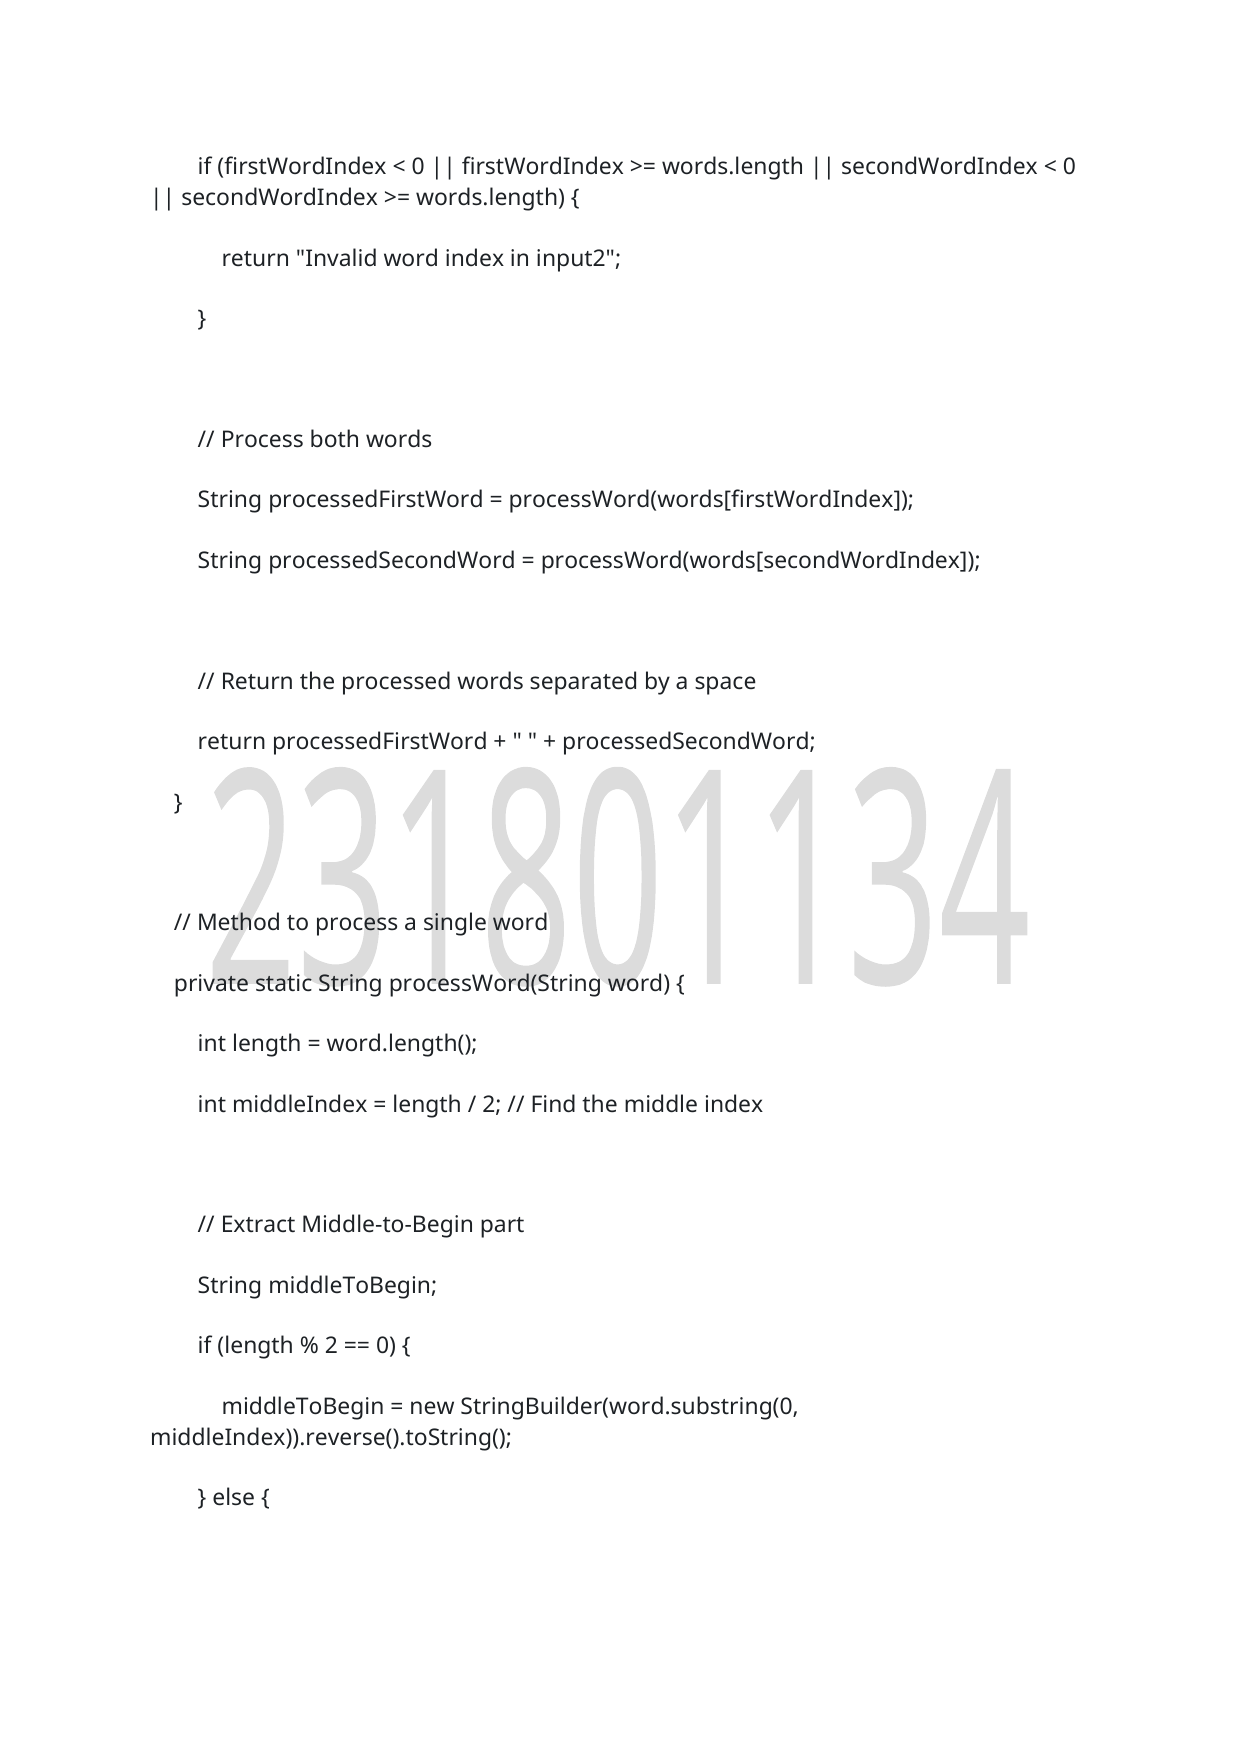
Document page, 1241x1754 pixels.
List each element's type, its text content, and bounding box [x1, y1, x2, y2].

subtitle } else { [150, 1481, 1090, 1512]
subtitle } [150, 785, 1090, 817]
subtitle private static String processWord(String word) { [150, 967, 1090, 998]
subtitle String processedFirstWord = processWord(words[firstWordIndex]); [150, 483, 1090, 514]
subtitle int length = word.length(); [150, 1027, 1090, 1058]
subtitle } [150, 302, 1090, 333]
subtitle // Extract Middle-to-Begin part [150, 1208, 1090, 1239]
subtitle if (firstWordIndex < 0 || firstWordIndex >= words.length || secondWordIndex < 0 || secondWordIndex >= words.length) { [150, 150, 1090, 212]
subtitle // Method to process a single word [150, 906, 1090, 937]
subtitle String middleToBegin; [150, 1269, 1090, 1300]
subtitle if (length % 2 == 0) { [150, 1329, 1090, 1360]
subtitle String processedSecondWord = processWord(words[secondWordIndex]); [150, 544, 1090, 575]
subtitle // Return the processed words separated by a space [150, 664, 1090, 696]
subtitle // Process both words [150, 423, 1090, 454]
subtitle return "Invalid word index in input2"; [150, 242, 1090, 273]
subtitle int middleIndex = length / 2; // Find the middle index [150, 1087, 1090, 1119]
subtitle return processedFirstWord + " " + processedSecondWord; [150, 725, 1090, 756]
subtitle middleToBegin = new StringBuilder(word.substring(0, middleIndex)).reverse().toString(); [150, 1389, 1090, 1452]
